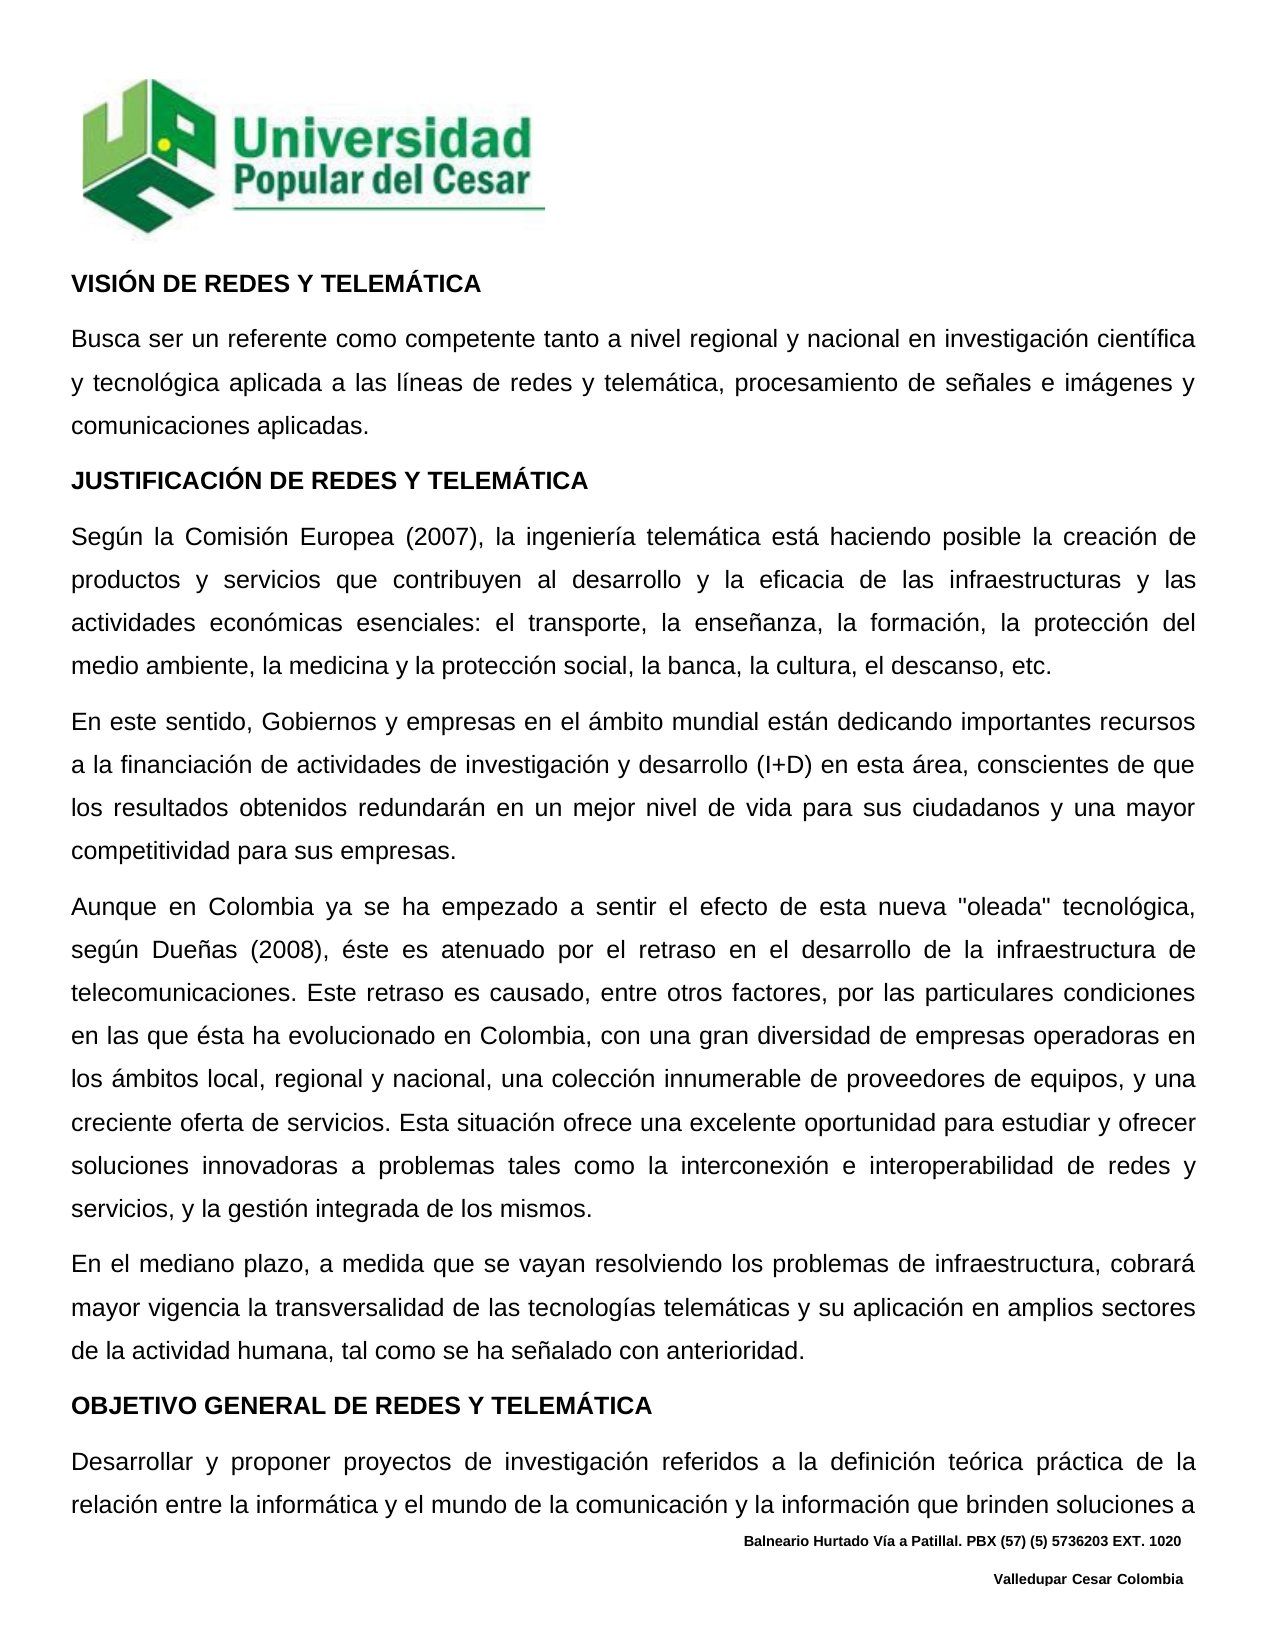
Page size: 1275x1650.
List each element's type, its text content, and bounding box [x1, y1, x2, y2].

text Según la Comisión Europea (2007), la ingeniería telemática está haciendo posible la creación de productos y servicios que contribuyen al desarrollo y la eficacia de las infraestructuras y las actividades económicas esenciales: el transporte, la enseñanza, la formación, la protección del medio ambiente, la medicina y la protección social, la banca, la cultura, el descanso, etc. [71, 522, 1198, 680]
text En el mediano plazo, a medida que se vayan resolviendo los problemas de infraestructura, cobrará mayor vigencia la transversalidad de las tecnologías telemáticas y su aplicación en amplios sectores de la actividad humana, tal como se ha señalado con anterioridad. [71, 1249, 1198, 1364]
text En este sentido, Gobiernos y empresas en el ámbito mundial están dedicando importantes recursos a la financiación de actividades de investigación y desarrollo (I+D) en esta área, conscientes de que los resultados obtenidos redundarán en un mejor nivel de vida para sus ciudadanos y una mayor competitividad para sus empresas. [71, 707, 1198, 865]
subtitle OBJETIVO GENERAL DE REDES Y TELEMÁTICA [71, 1391, 1198, 1420]
picture [82, 79, 546, 244]
text Busca ser un referente como competente tanto a nivel regional y nacional en investigación científica y tecnológica aplicada a las líneas de redes y telemática, procesamiento de señales e imágenes y comunicaciones aplicadas. [71, 324, 1198, 439]
text Aunque en Colombia ya se ha empezado a sentir el efecto de esta nueva "oleada" tecnológica, según Dueñas (2008), éste es atenuado por el retraso en el desarrollo de la infraestructura de telecomunicaciones. Este retraso es causado, entre otros factores, por las particulares condiciones en las que ésta ha evolucionado en Colombia, con una gran diversidad de empresas operadoras en los ámbitos local, regional y nacional, una colección innumerable de proveedores de equipos, y una creciente oferta de servicios. Esta situación ofrece una excelente oportunidad para estudiar y ofrecer soluciones innovadoras a problemas tales como la interconexión e interoperabilidad de redes y servicios, y la gestión integrada de los mismos. [71, 892, 1198, 1222]
subtitle VISIÓN DE REDES Y TELEMÁTICA [71, 269, 1198, 297]
subtitle JUSTIFICACIÓN DE REDES Y TELEMÁTICA [71, 466, 1198, 495]
